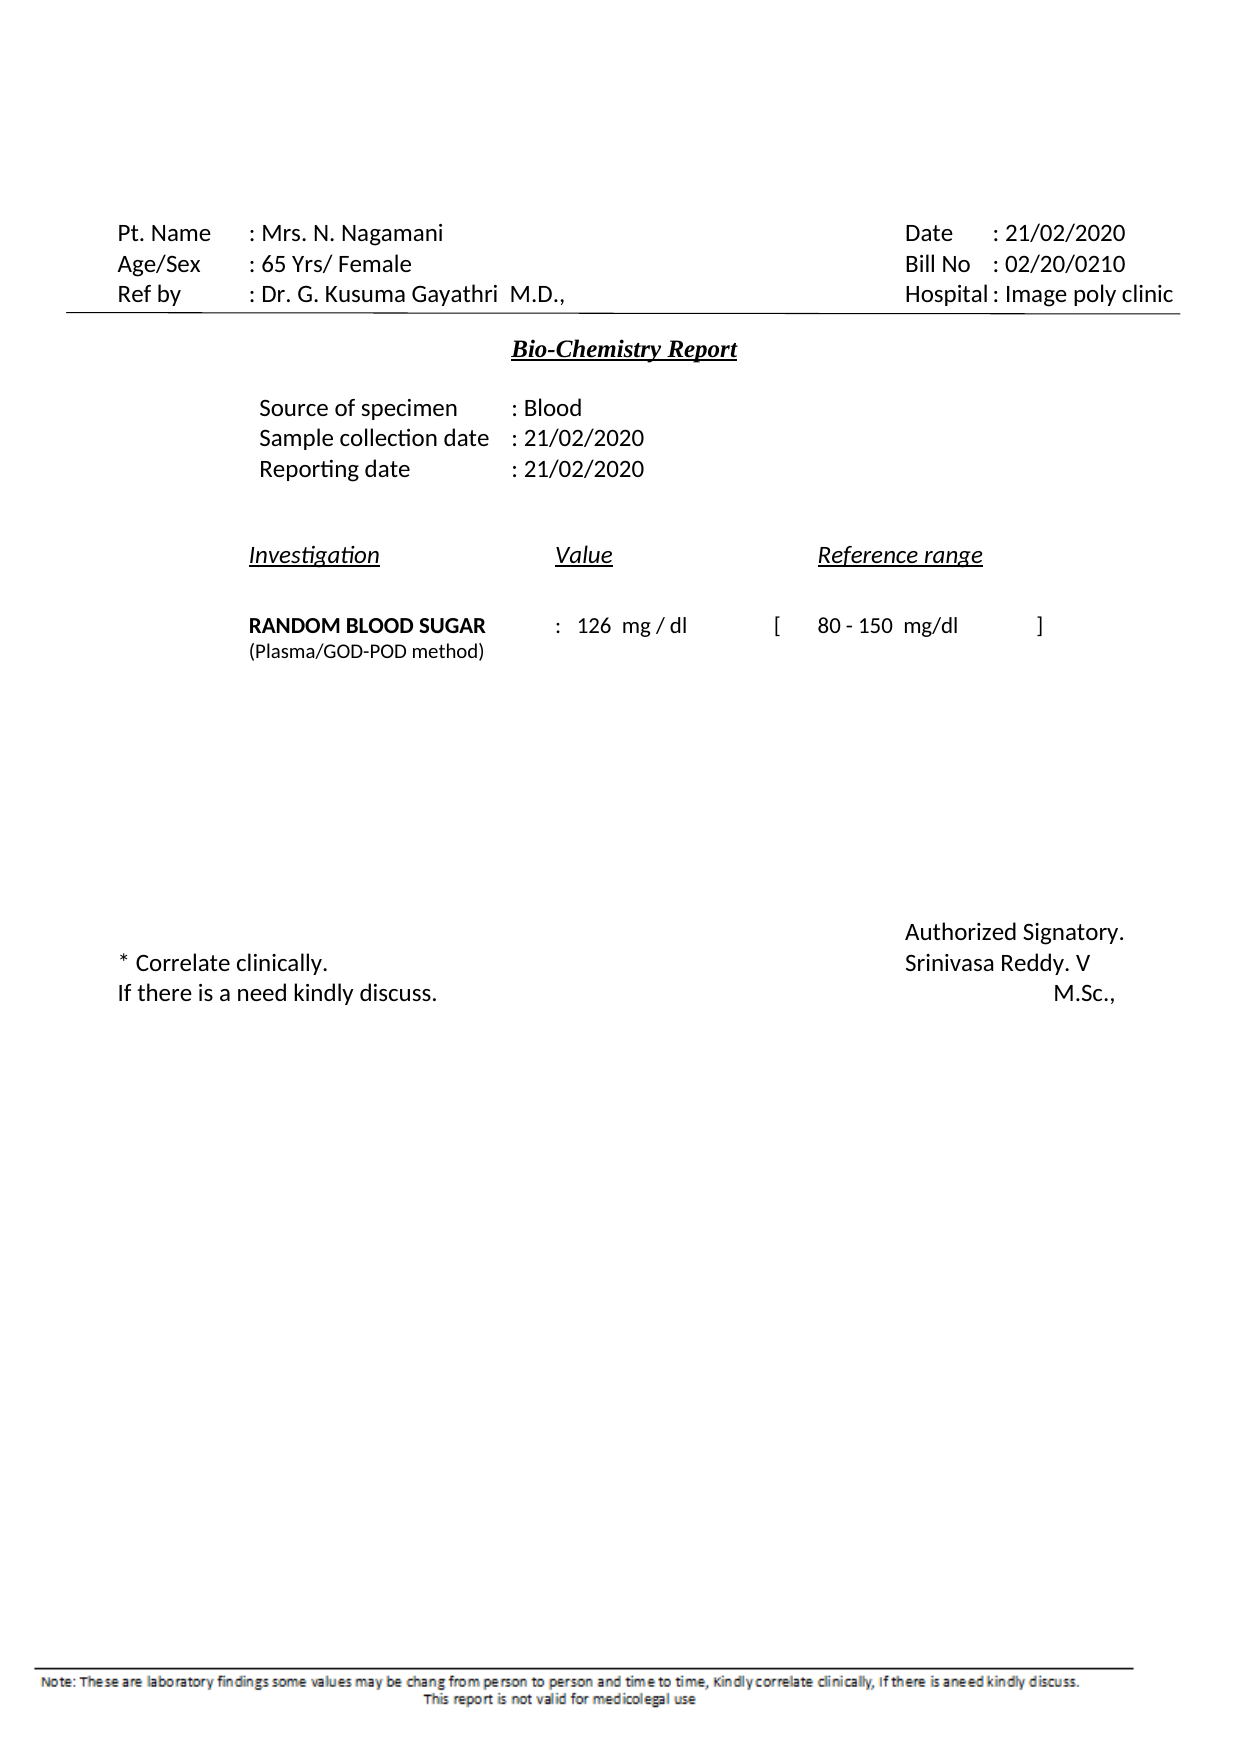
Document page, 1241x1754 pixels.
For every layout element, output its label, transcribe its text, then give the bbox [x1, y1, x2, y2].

text Sample collection date : 21/02/2020 [259, 422, 1210, 453]
text Bio-Chemistry Report [467, 334, 1210, 363]
text Age/Sex : 65 Yrs/ Female Bill No : 02/20/0210 [74, 248, 1210, 278]
text * Correlate clinically. Srinivasa Reddy. V [74, 947, 1210, 977]
text Reporting date : 21/02/2020 [259, 453, 1210, 483]
text Pt. Name : Mrs. N. Nagamani Date : 21/02/2020 [74, 217, 1210, 248]
text Investigation Value Reference range [205, 539, 1210, 570]
text Authorized Signatory. [905, 916, 1210, 947]
text Source of specimen : Blood [259, 392, 1210, 422]
picture [30, 1665, 1137, 1709]
text (Plasma/GOD-POD method) [205, 639, 1210, 664]
text If there is a need kindly discuss. M.Sc., [74, 977, 1210, 1008]
text Ref by : Dr. G. Kusuma Gayathri M.D., Hospital : Image poly clinic [74, 278, 1210, 309]
text RANDOM BLOOD SUGAR : 126 mg / dl [ 80 - 150 mg/dl ] [205, 611, 1210, 639]
